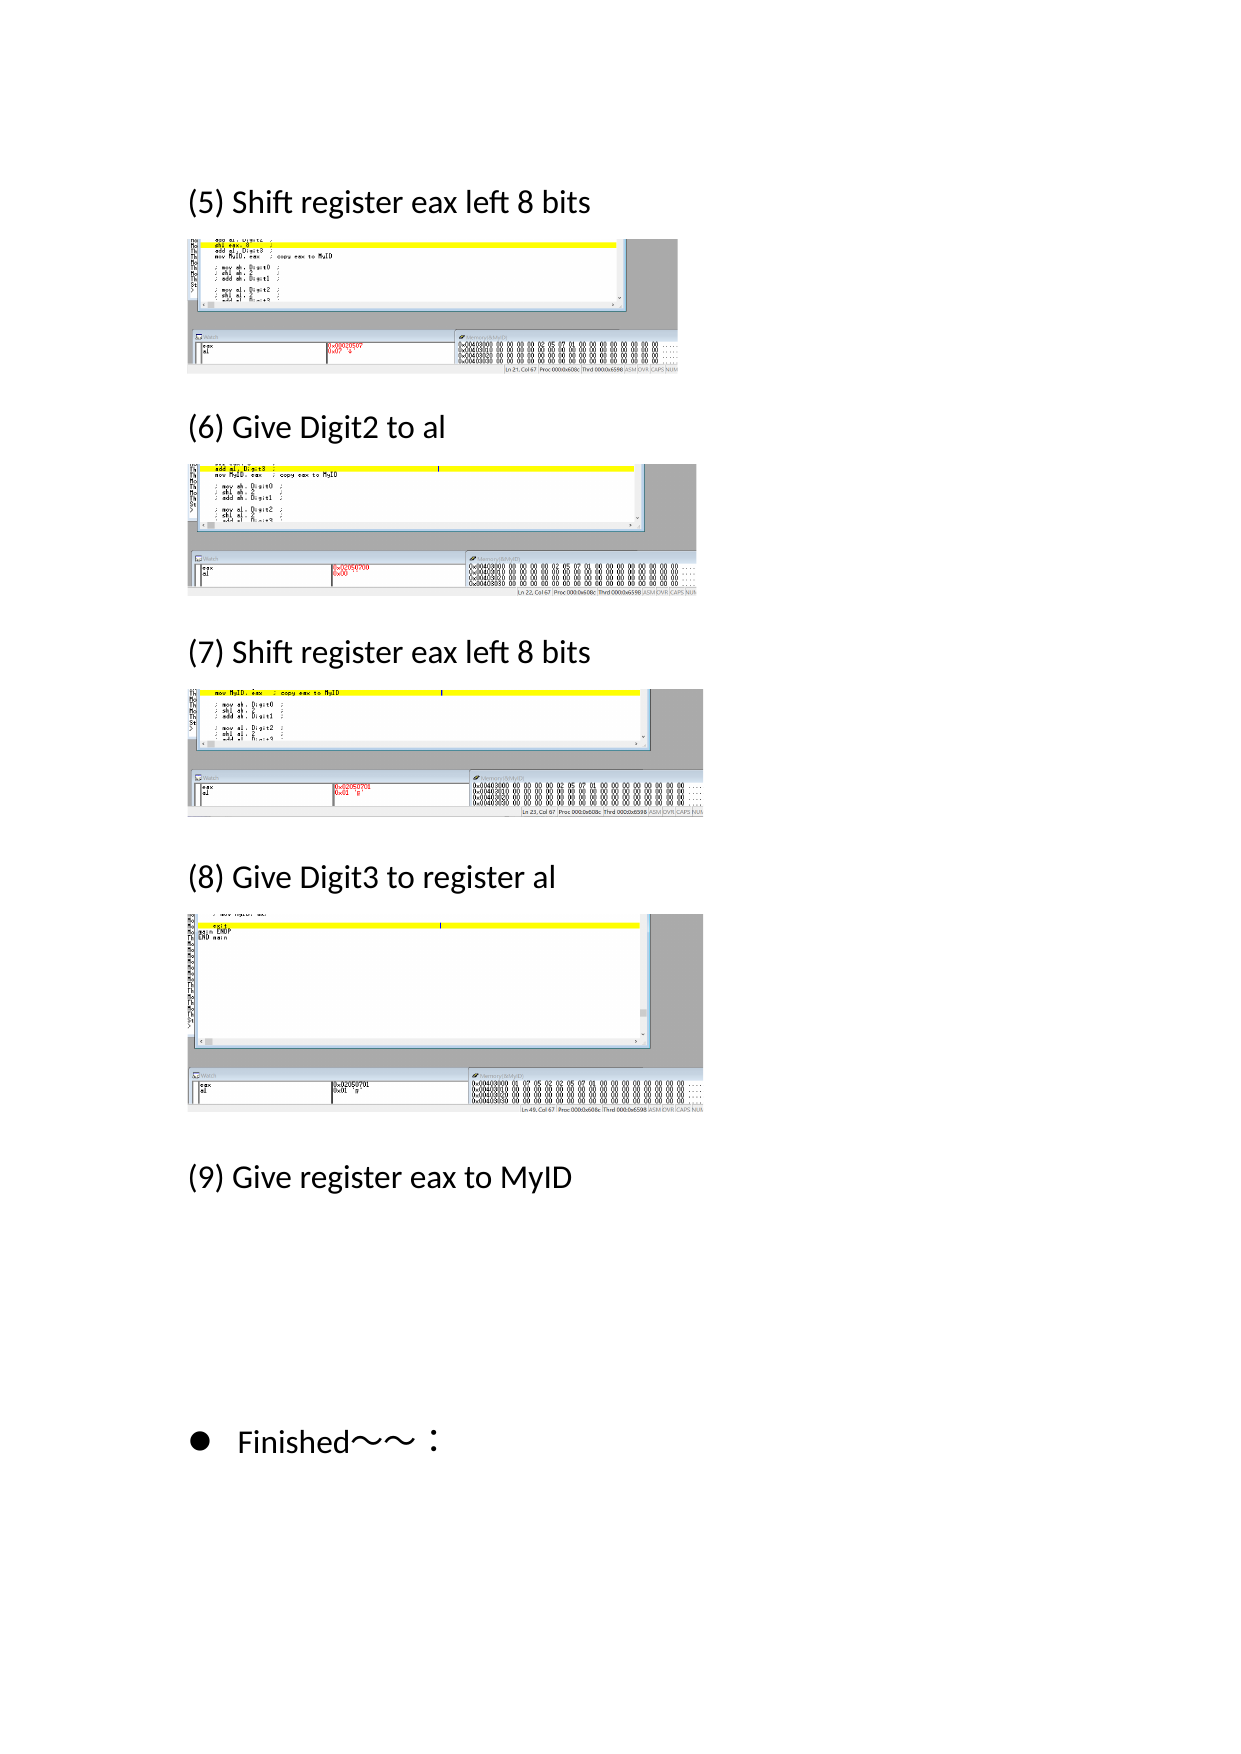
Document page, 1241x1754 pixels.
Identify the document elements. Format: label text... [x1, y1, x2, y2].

list Finished～～： [187, 1402, 1053, 1477]
picture [187, 464, 697, 596]
text (8) Give Digit3 to register al [187, 839, 1053, 914]
text (5) Shift register eax left 8 bits [187, 164, 1053, 239]
picture [187, 239, 678, 374]
text (6) Give Digit2 to al [187, 389, 1053, 464]
picture [187, 689, 704, 817]
picture [187, 914, 704, 1112]
text (9) Give register eax to MyID [187, 1139, 1053, 1214]
text (7) Shift register eax left 8 bits [187, 614, 1053, 689]
